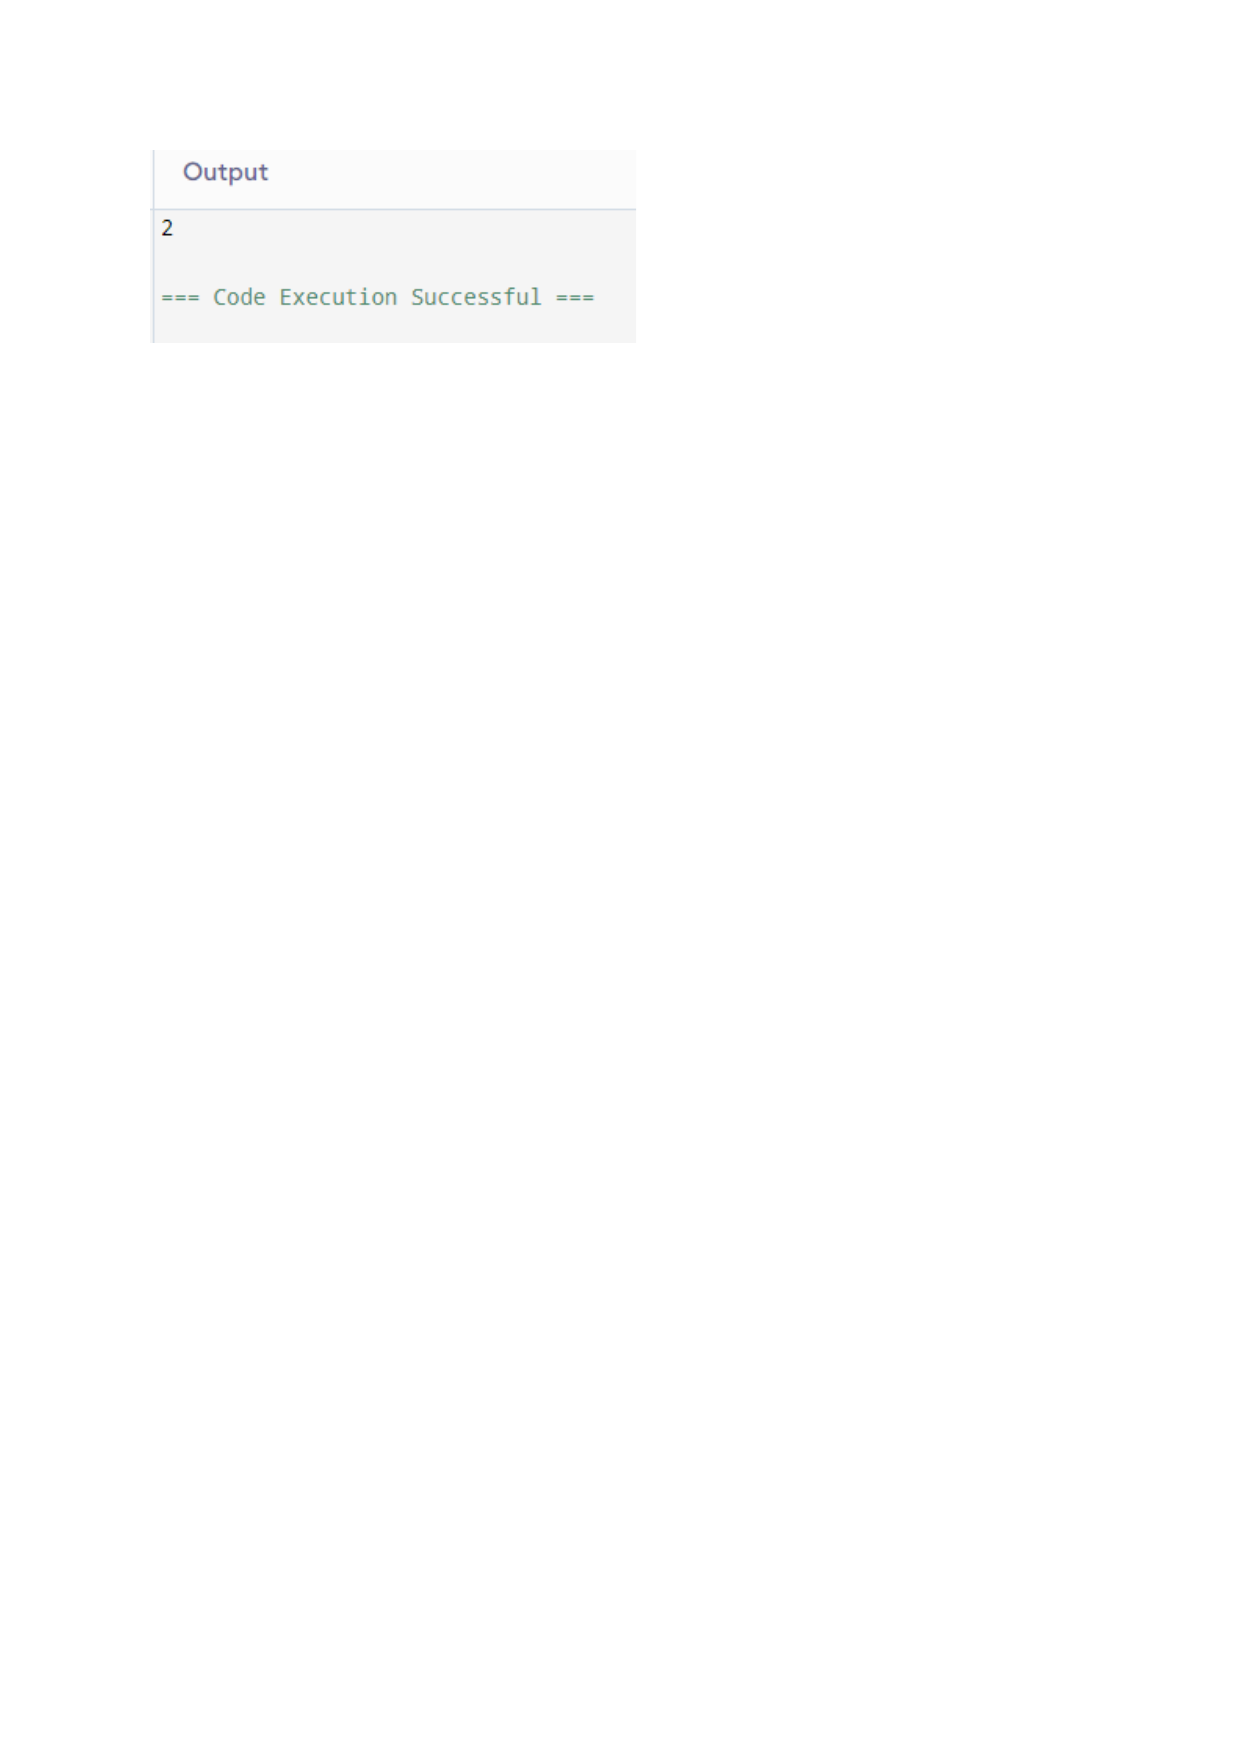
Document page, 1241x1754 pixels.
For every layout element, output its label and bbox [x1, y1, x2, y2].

picture [150, 150, 637, 343]
